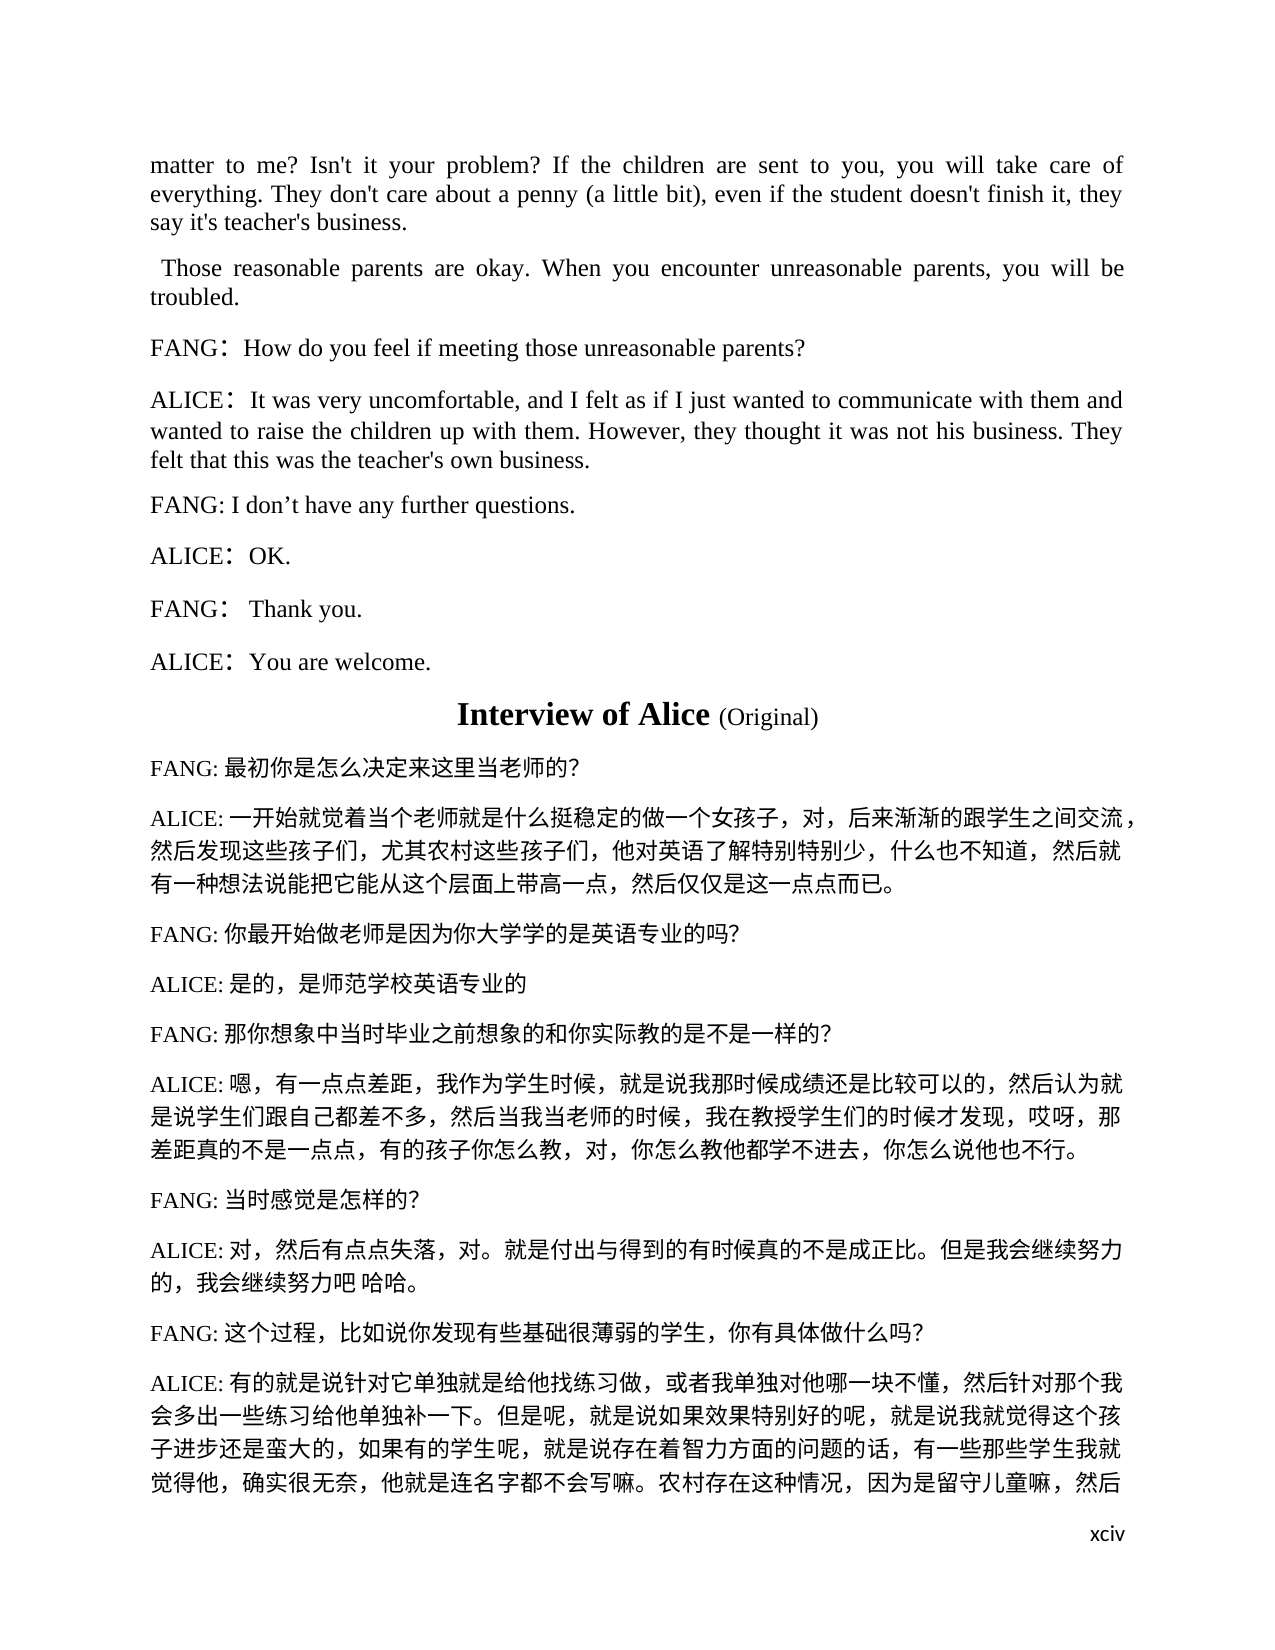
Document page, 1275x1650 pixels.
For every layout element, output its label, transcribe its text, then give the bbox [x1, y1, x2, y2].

text FANG: I don’t have any further questions. [150, 490, 1125, 519]
text Interview of Alice (Original) [150, 694, 1125, 733]
text Those reasonable parents are okay. When you encounter unreasonable parents, you will be troubled. [150, 253, 1125, 310]
text FANG: 这个过程，比如说你发现有些基础很薄弱的学生，你有具体做什么吗？ [150, 1315, 1125, 1348]
text ALICE: 一开始就觉着当个老师就是什么挺稳定的做一个女孩子，对，后来渐渐的跟学生之间交流，然后发现这些孩子们，尤其农村这些孩子们，他对英语了解特别特别少，什么也不知道，然后就有一种想法说能把它能从这个层面上带高一点，然后仅仅是这一点点而已。 [150, 799, 1125, 899]
text FANG: 你最开始做老师是因为你大学学的是英语专业的吗？ [150, 916, 1125, 949]
text FANG: 当时感觉是怎样的？ [150, 1182, 1125, 1215]
text FANG: 那你想象中当时毕业之前想象的和你实际教的是不是一样的？ [150, 1016, 1125, 1049]
text FANG: 最初你是怎么决定来这里当老师的？ [150, 749, 1125, 783]
text ALICE: 是的，是师范学校英语专业的 [150, 966, 1125, 999]
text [150, 150, 1125, 236]
text ALICE：OK. [150, 536, 1125, 572]
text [150, 1365, 1125, 1498]
text ALICE: 嗯，有一点点差距，我作为学生时候，就是说我那时候成绩还是比较可以的，然后认为就是说学生们跟自己都差不多，然后当我当老师的时候，我在教授学生们的时候才发现，哎呀，那差距真的不是一点点，有的孩子你怎么教，对，你怎么教他都学不进去，你怎么说他也不行。 [150, 1066, 1125, 1165]
text ALICE：It was very uncomfortable, and I felt as if I just wanted to communicate with them and wanted to raise the children up with them. However, they thought it was not his business. They felt that this was the teacher's own business. [150, 380, 1125, 474]
text ALICE: 对，然后有点点失落，对。就是付出与得到的有时候真的不是成正比。但是我会继续努力的，我会继续努力吧 哈哈。 [150, 1232, 1125, 1298]
text FANG：How do you feel if meeting those unreasonable parents? [150, 327, 1125, 363]
text ALICE：You are welcome. [150, 642, 1125, 678]
text FANG： Thank you. [150, 589, 1125, 625]
